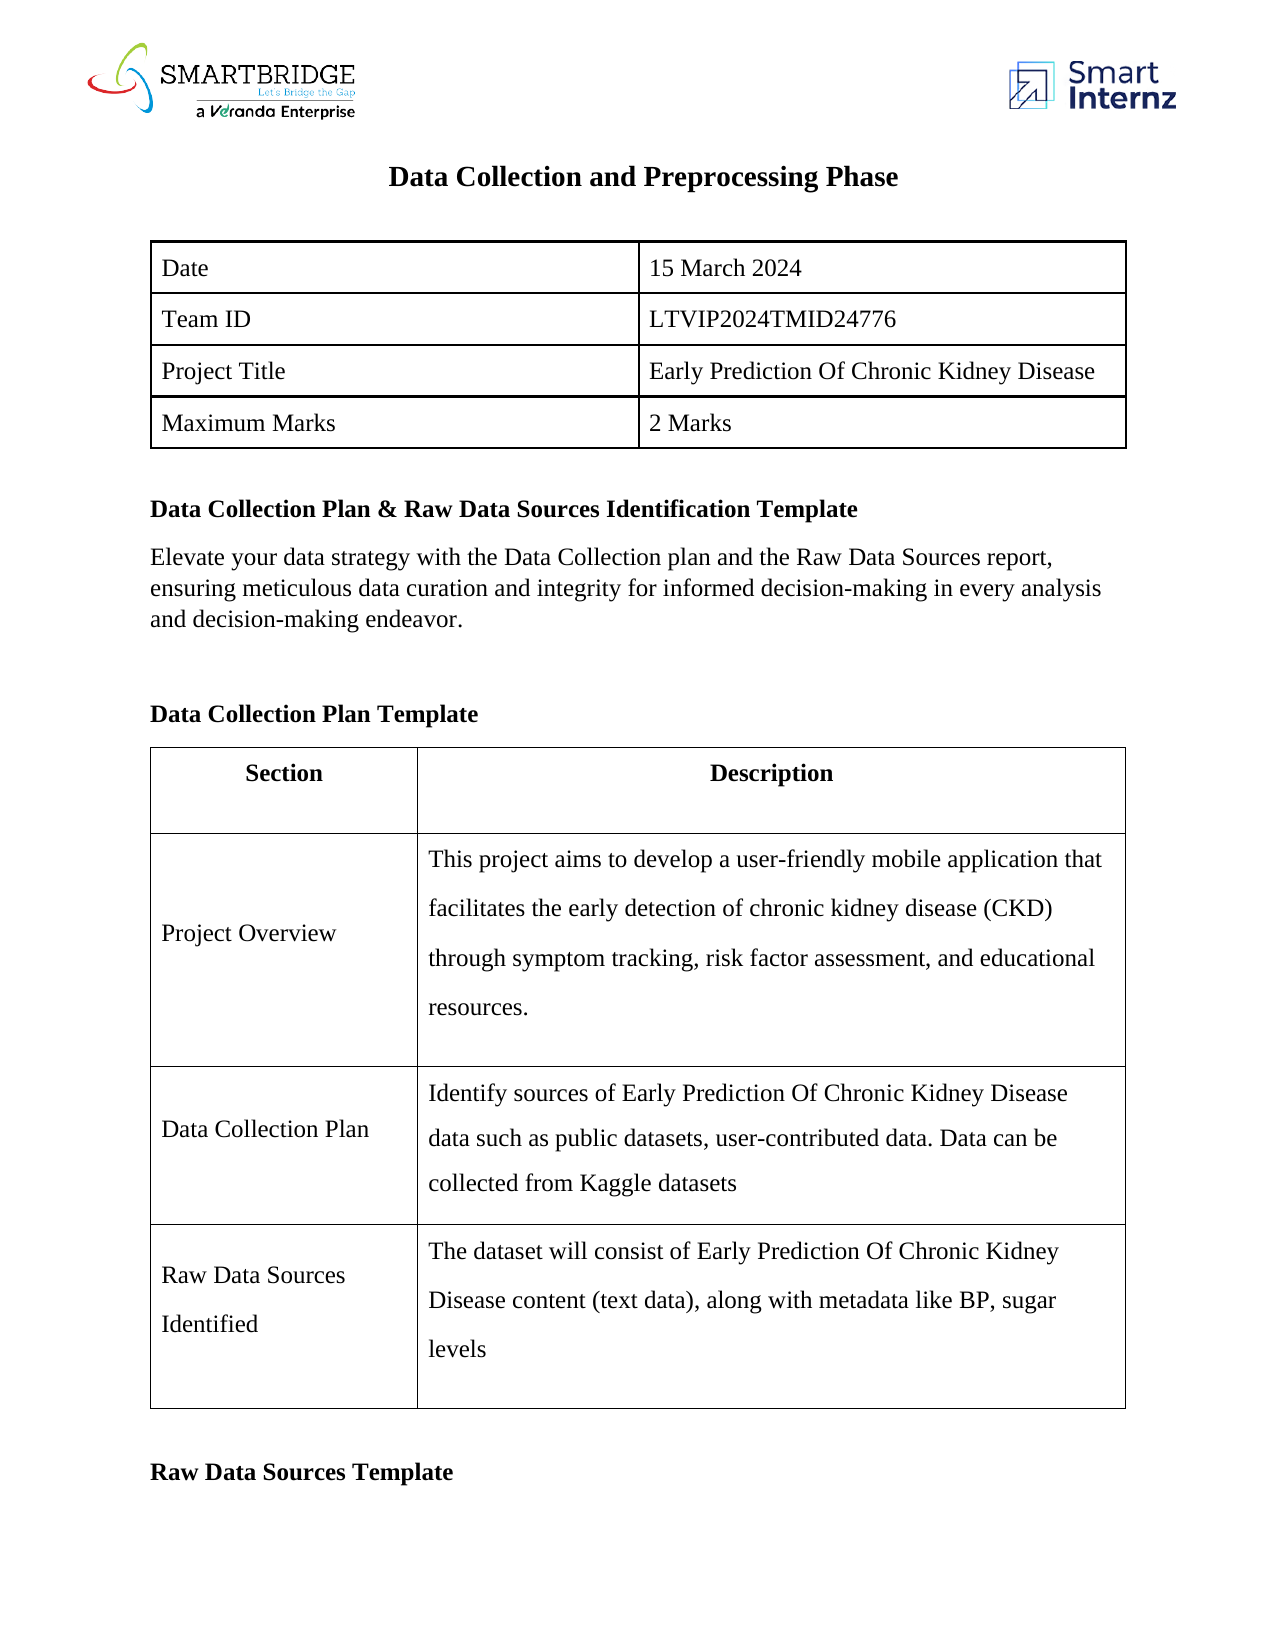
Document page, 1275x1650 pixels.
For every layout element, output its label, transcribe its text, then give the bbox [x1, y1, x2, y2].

text Data Collection and Preprocessing Phase [150, 159, 1125, 193]
table_header Date [152, 243, 638, 292]
table_cell Project Overview [151, 834, 417, 1066]
table_cell Identify sources of Early Prediction Of Chronic Kidney Disease data such as public datasets, user-contributed data. Data can be collected from Kaggle datasets [418, 1067, 1125, 1224]
text Data Collection Plan & Raw Data Sources Identification Template [150, 494, 1125, 523]
table_cell Team ID [152, 294, 638, 344]
table_cell Project Title [152, 346, 638, 395]
table_header 15 March 2024 [640, 243, 1125, 292]
table_cell Early Prediction Of Chronic Kidney Disease [640, 346, 1125, 395]
table_cell This project aims to develop a user-friendly mobile application that facilitates the early detection of chronic kidney disease (CKD) through symptom tracking, risk factor assessment, and educational resources. [418, 834, 1125, 1066]
picture [1004, 61, 1181, 109]
table_cell LTVIP2024TMID24776 [640, 294, 1125, 344]
table_cell Maximum Marks [152, 398, 638, 447]
table_header Section [151, 748, 417, 833]
table_cell 2 Marks [640, 398, 1125, 447]
text Raw Data Sources Template [150, 1457, 1125, 1486]
table_cell The dataset will consist of Early Prediction Of Chronic Kidney Disease content (text data), along with metadata like BP, sugar levels [418, 1225, 1125, 1408]
table_header Description [418, 748, 1125, 833]
picture [73, 20, 370, 142]
text Elevate your data strategy with the Data Collection plan and the Raw Data Sources report, ensuring meticulous data curation and integrity for informed decision-making in every analysis and decision-making endeavor. [150, 542, 1125, 633]
table_cell Data Collection Plan [151, 1067, 417, 1224]
table_cell Raw Data Sources Identified [151, 1225, 417, 1408]
text Data Collection Plan Template [150, 699, 1125, 728]
